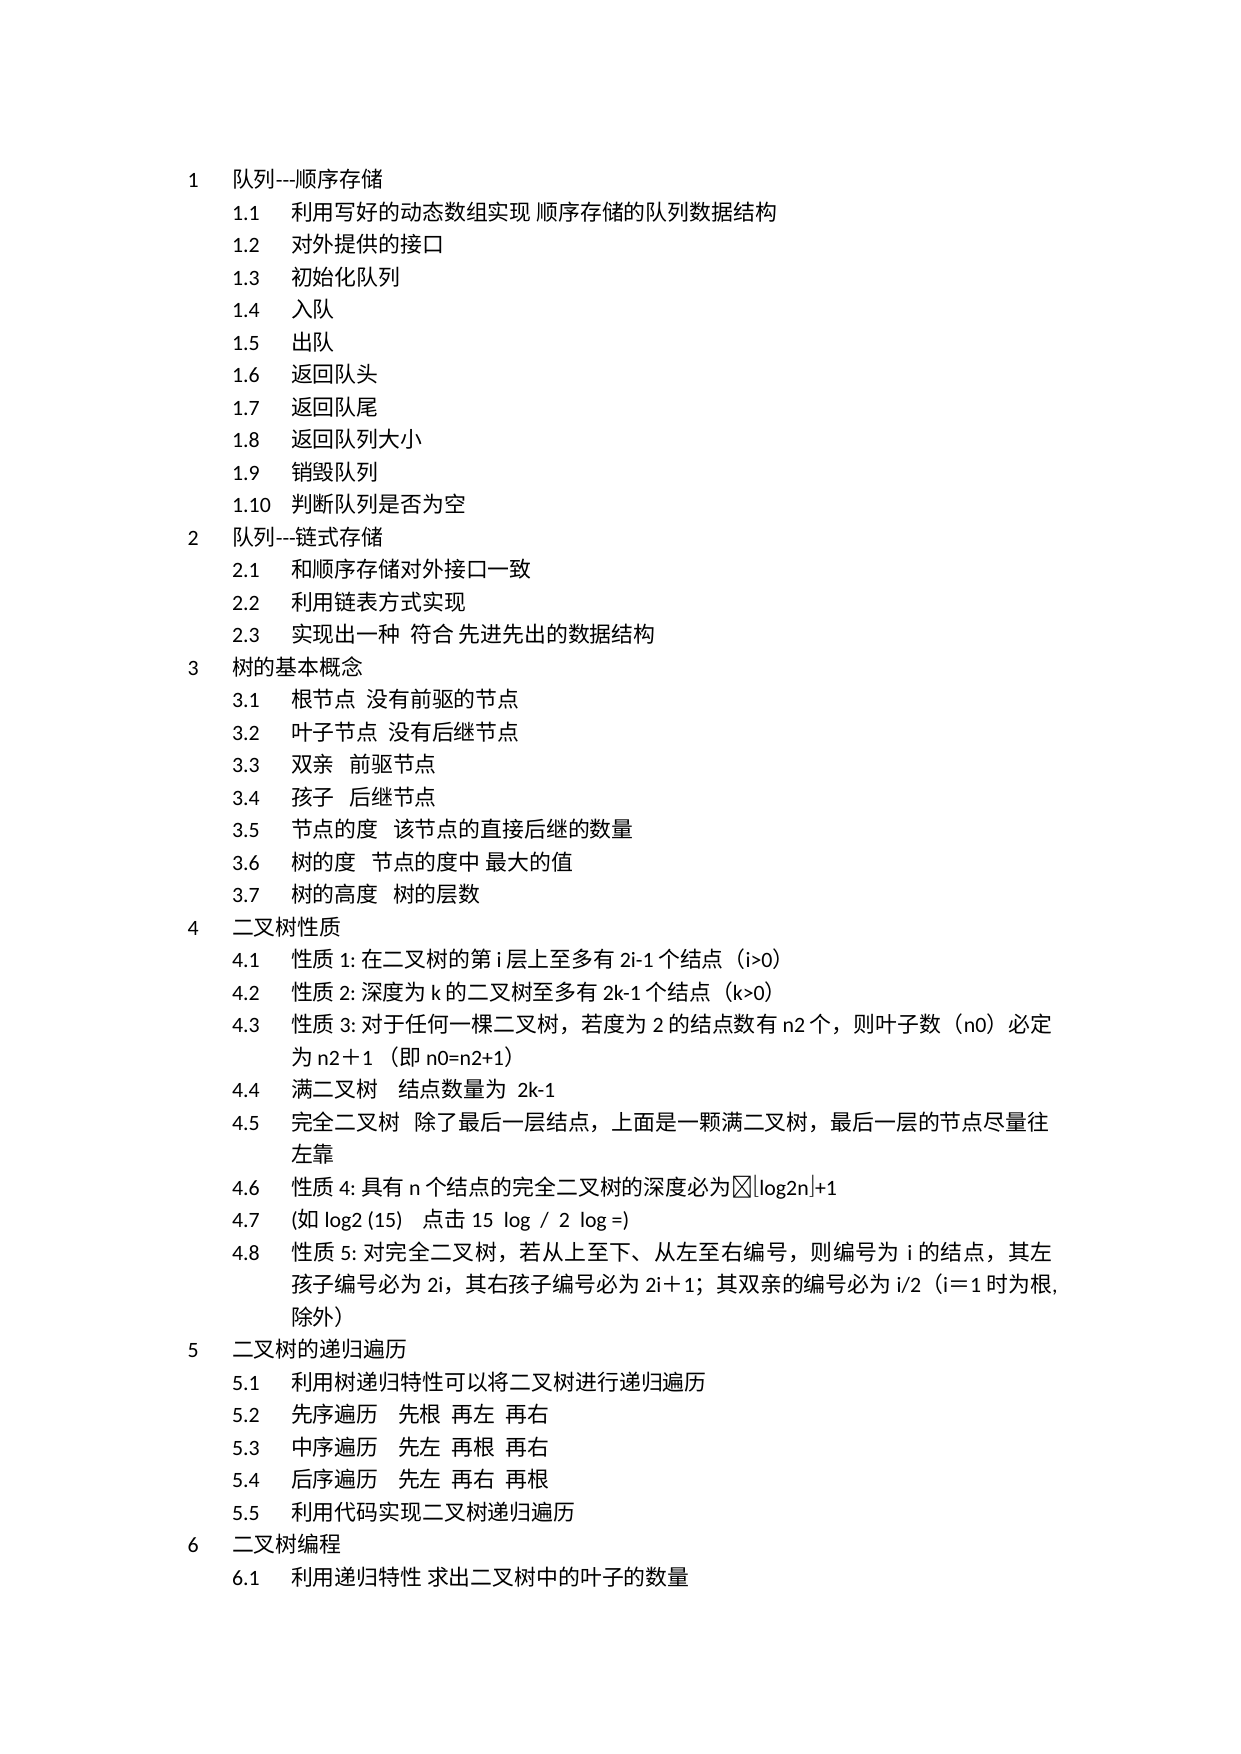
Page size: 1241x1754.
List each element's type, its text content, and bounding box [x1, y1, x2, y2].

list 性质3: 对于任何一棵二叉树，若度为2的结点数有n2个，则叶子数（n0）必定为n2＋1 （即n0=n2+1） [232, 1007, 1053, 1072]
list 叶子节点 没有后继节点 [232, 714, 1053, 747]
list 初始化队列 [232, 259, 1053, 292]
list 利用写好的动态数组实现 顺序存储的队列数据结构 [232, 194, 1053, 227]
list 二叉树编程 [187, 1527, 1053, 1559]
list 利用链表方式实现 [232, 584, 1053, 617]
list 入队 [232, 292, 1053, 324]
list 性质5: 对完全二叉树，若从上至下、从左至右编号，则编号为i 的结点，其左孩子编号必为2i，其右孩子编号必为2i＋1；其双亲的编号必为i/2（i＝1 时为根,除外） [232, 1234, 1053, 1332]
list 利用代码实现二叉树递归遍历 [232, 1494, 1053, 1527]
list 判断队列是否为空 [232, 487, 1053, 519]
list 树的度 节点的度中 最大的值 [232, 844, 1053, 877]
list 满二叉树 结点数量为 2k-1 [232, 1072, 1053, 1104]
list 性质1: 在二叉树的第i层上至多有2i-1个结点（i>0） [232, 942, 1053, 974]
list 利用树递归特性可以将二叉树进行递归遍历 [232, 1364, 1053, 1397]
list 返回队头 [232, 357, 1053, 389]
list 性质2: 深度为k的二叉树至多有2k-1个结点（k>0） [232, 974, 1053, 1007]
list (如 log2 (15) 点击 15 log / 2 log =) [232, 1202, 1053, 1234]
list 后序遍历 先左 再右 再根 [232, 1462, 1053, 1494]
list 利用递归特性 求出二叉树中的叶子的数量 [232, 1559, 1053, 1592]
list 中序遍历 先左 再根 再右 [232, 1429, 1053, 1462]
list 根节点 没有前驱的节点 [232, 682, 1053, 714]
list 销毁队列 [232, 454, 1053, 487]
list 返回队尾 [232, 389, 1053, 422]
list 二叉树的递归遍历 [187, 1332, 1053, 1364]
list 树的基本概念 [187, 649, 1053, 682]
list 对外提供的接口 [232, 227, 1053, 259]
list 和顺序存储对外接口一致 [232, 552, 1053, 584]
list 节点的度 该节点的直接后继的数量 [232, 812, 1053, 844]
list 返回队列大小 [232, 422, 1053, 454]
list 先序遍历 先根 再左 再右 [232, 1397, 1053, 1429]
list 二叉树性质 [187, 909, 1053, 942]
list 队列---链式存储 [187, 519, 1053, 552]
list 双亲 前驱节点 [232, 747, 1053, 779]
list 孩子 后继节点 [232, 779, 1053, 812]
list 实现出一种 符合 先进先出的数据结构 [232, 617, 1053, 649]
list 树的高度 树的层数 [232, 877, 1053, 909]
list 完全二叉树 除了最后一层结点，上面是一颗满二叉树，最后一层的节点尽量往左靠 [232, 1104, 1053, 1169]
list 性质4: 具有n个结点的完全二叉树的深度必为log2n+1 [232, 1169, 1053, 1202]
list 出队 [232, 324, 1053, 357]
list 队列---顺序存储 [187, 162, 1053, 194]
